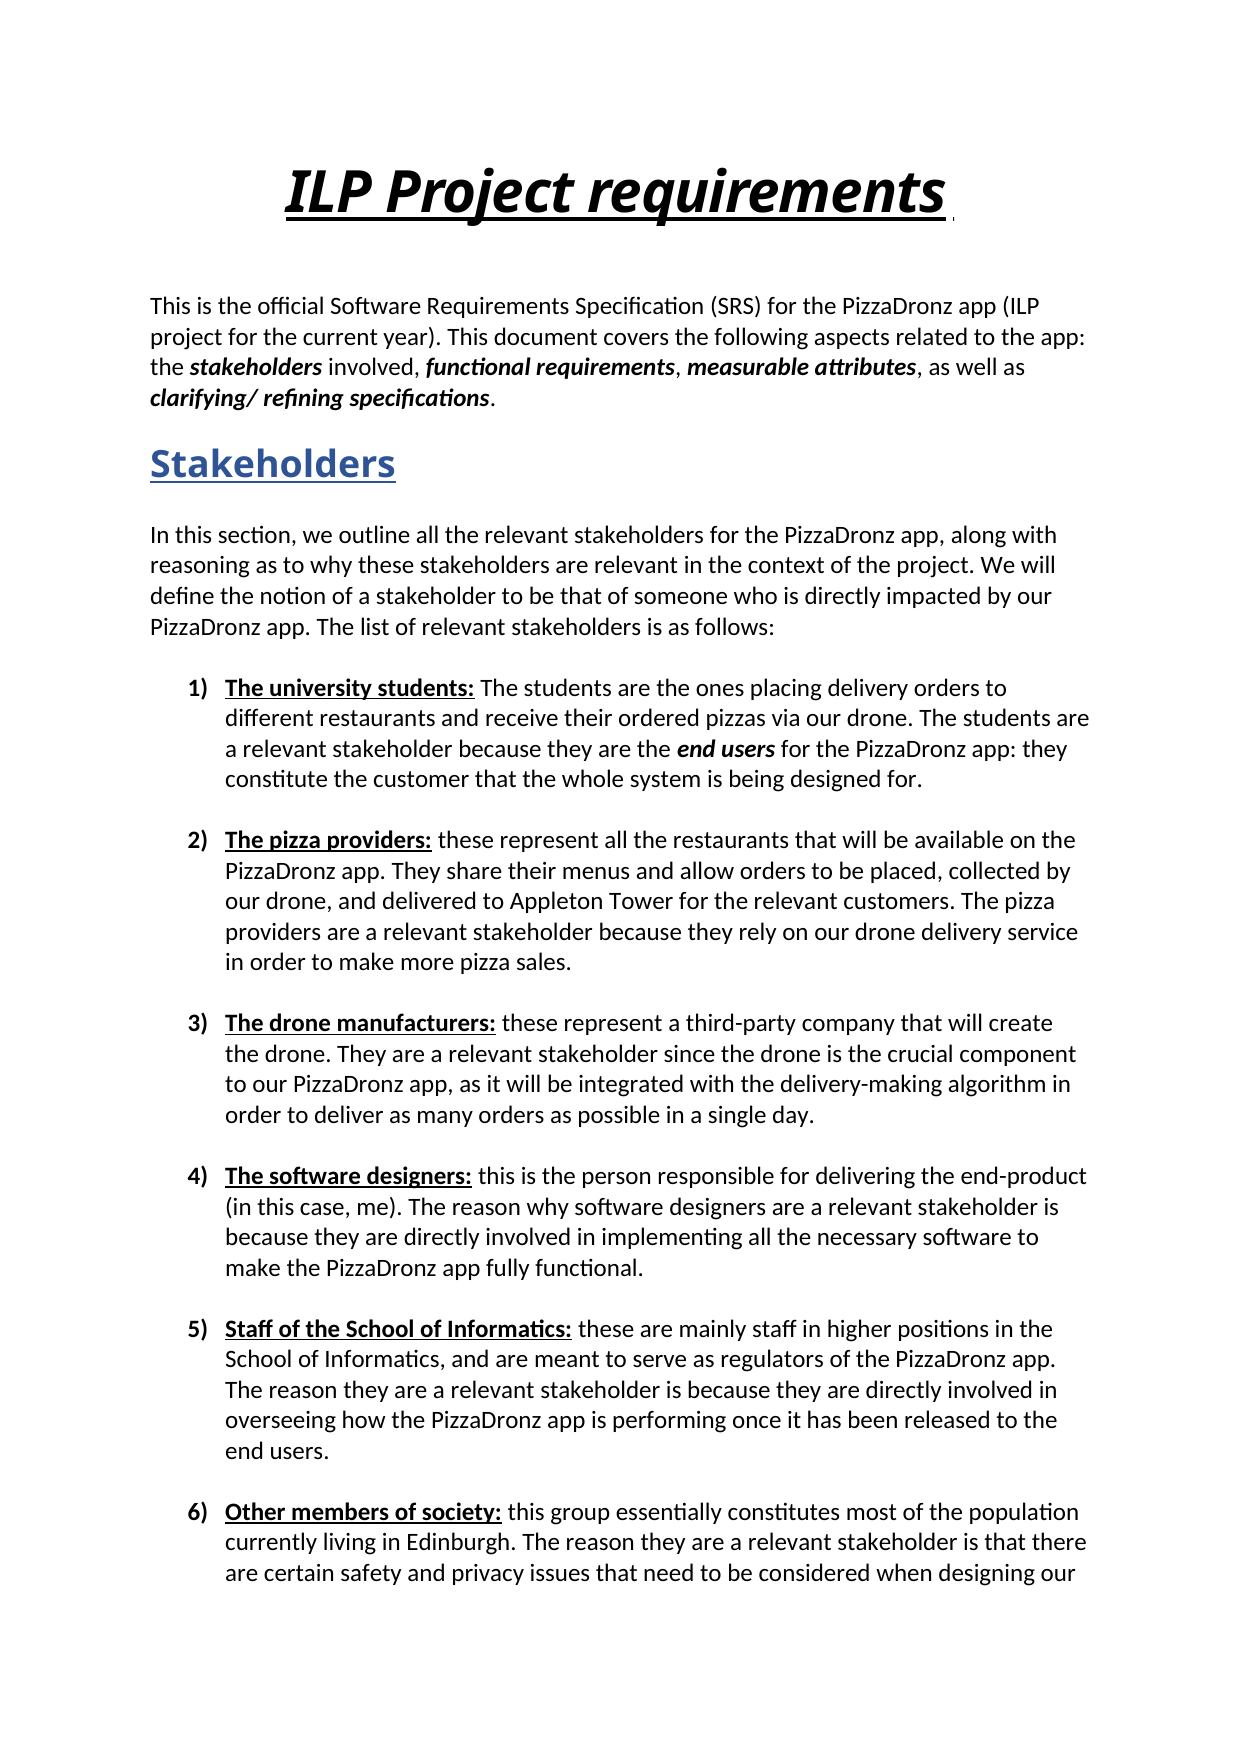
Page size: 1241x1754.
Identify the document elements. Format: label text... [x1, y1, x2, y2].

list The drone manufacturers: these represent a third-party company that will create the drone. They are a relevant stakeholder since the drone is the crucial component to our PizzaDronz app, as it will be integrated with the delivery-making algorithm in order to deliver as many orders as possible in a single day. [187, 1007, 1090, 1129]
list The pizza providers: these represent all the restaurants that will be available on the PizzaDronz app. They share their menus and allow orders to be placed, collected by our drone, and delivered to Appleton Tower for the relevant customers. The pizza providers are a relevant stakeholder because they rely on our drone delivery service in order to make more pizza sales. [187, 824, 1090, 977]
subtitle Stakeholders [150, 438, 1090, 489]
list The software designers: this is the person responsible for delivering the end-product (in this case, me). The reason why software designers are a relevant stakeholder is because they are directly involved in implementing all the necessary software to make the PizzaDronz app fully functional. [187, 1160, 1090, 1282]
list Staff of the School of Informatics: these are mainly staff in higher positions in the School of Informatics, and are meant to serve as regulators of the PizzaDronz app. The reason they are a relevant stakeholder is because they are directly involved in overseeing how the PizzaDronz app is performing once it has been released to the end users. [187, 1313, 1090, 1465]
text This is the official Software Requirements Specification (SRS) for the PizzaDronz app (ILP project for the current year). This document covers the following aspects related to the app: the stakeholders involved, functional requirements, measurable attributes, as well as clarifying/ refining specifications. [150, 291, 1090, 413]
title ILP Project requirements [150, 150, 1090, 229]
list The university students: The students are the ones placing delivery orders to different restaurants and receive their ordered pizzas via our drone. The students are a relevant stakeholder because they are the end users for the PizzaDronz app: they constitute the customer that the whole system is being designed for. [187, 672, 1090, 794]
text In this section, we outline all the relevant stakeholders for the PizzaDronz app, along with reasoning as to why these stakeholders are relevant in the context of the project. We will define the notion of a stakeholder to be that of someone who is directly impacted by our PizzaDronz app. The list of relevant stakeholders is as follows: [150, 519, 1090, 641]
